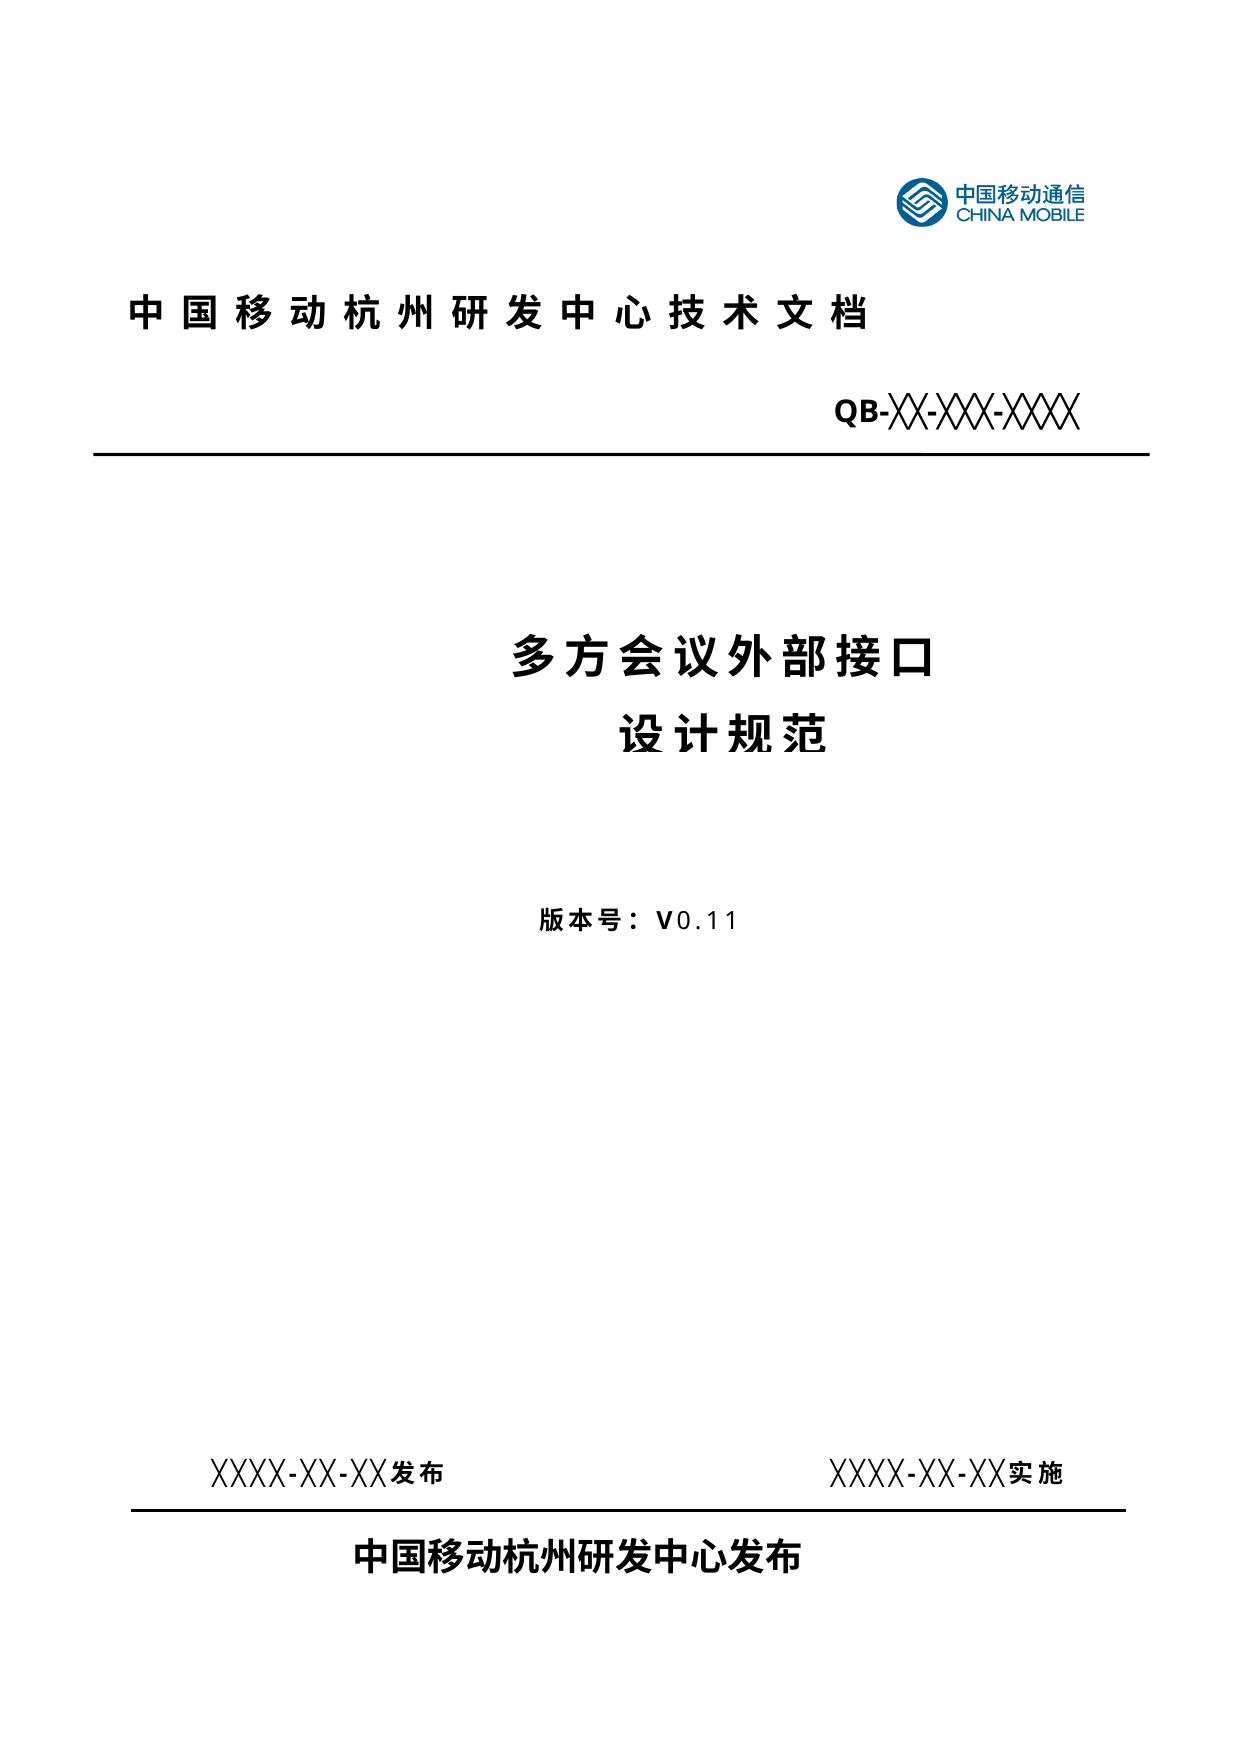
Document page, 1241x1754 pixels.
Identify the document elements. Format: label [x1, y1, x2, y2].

picture [896, 178, 1084, 227]
